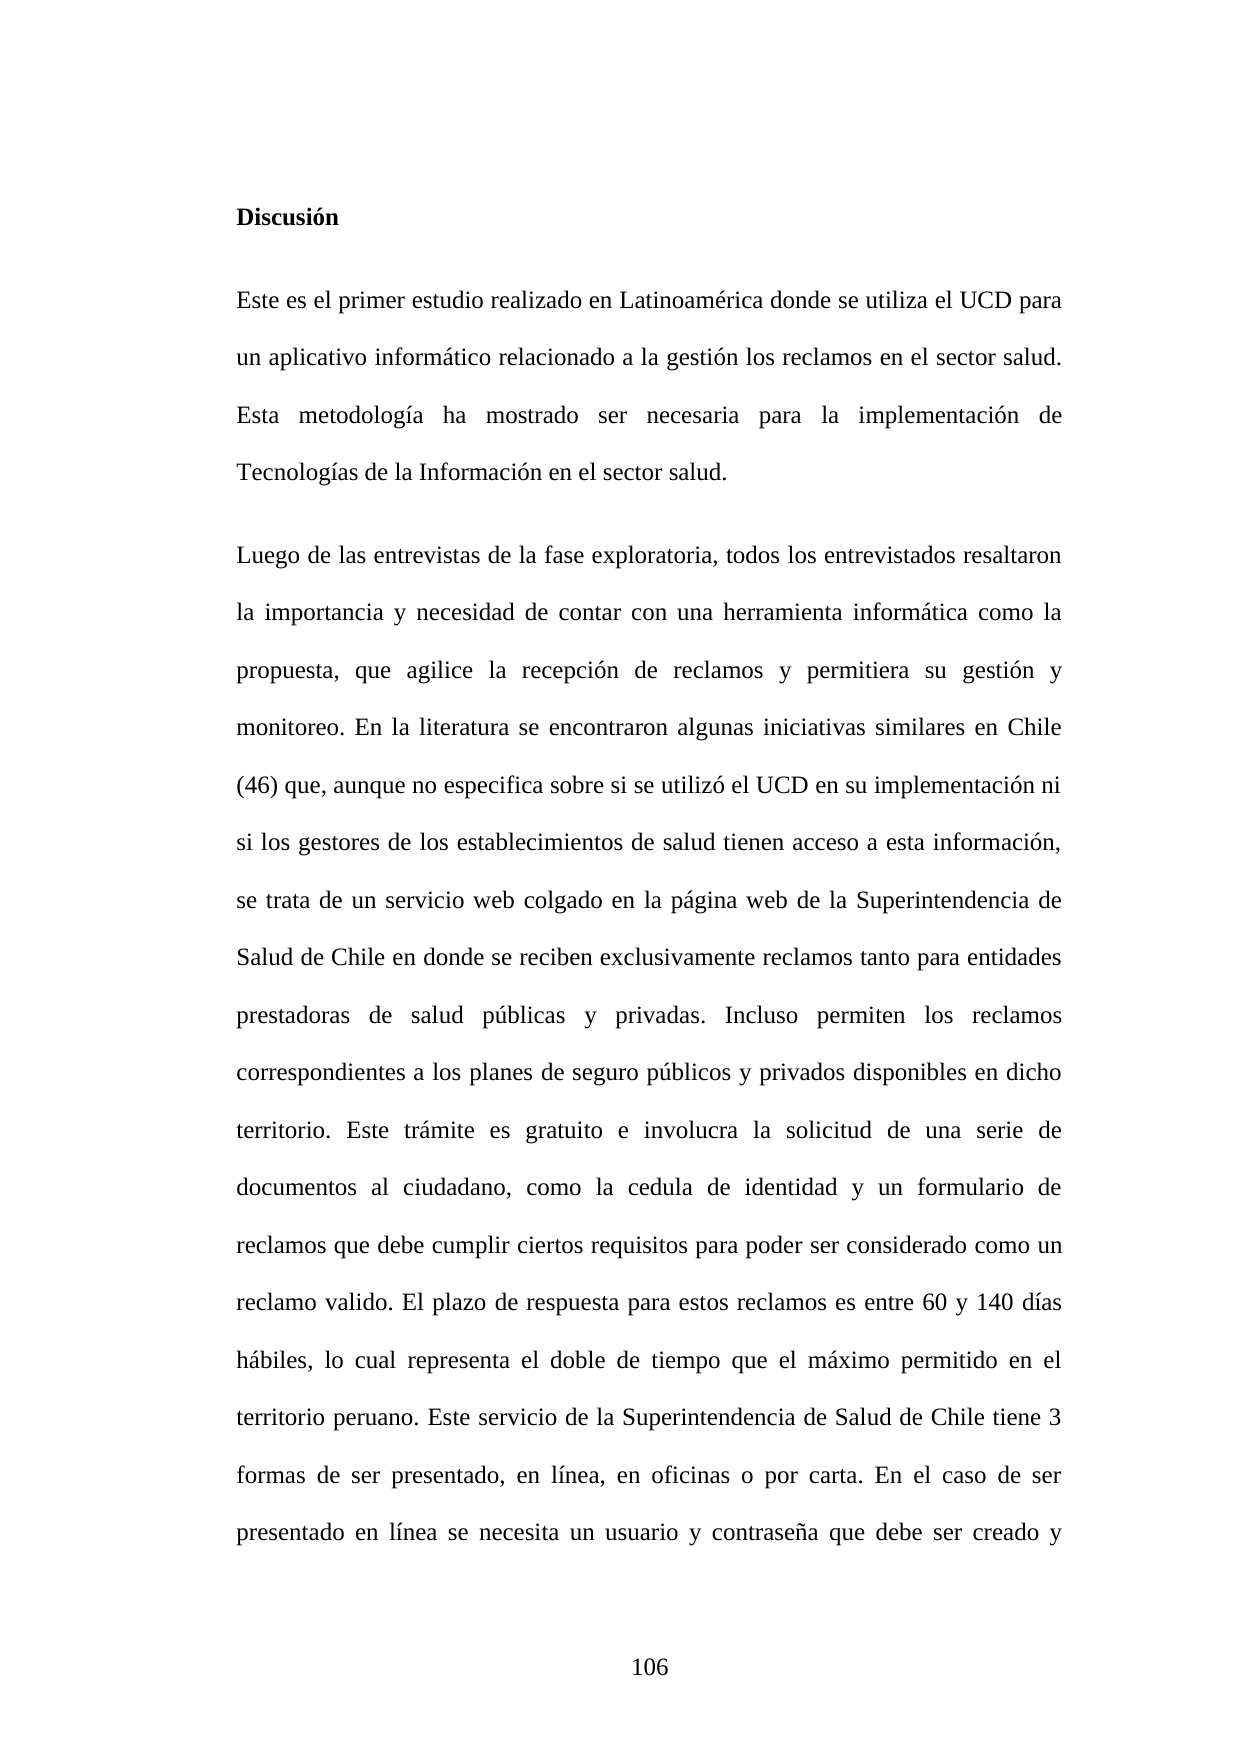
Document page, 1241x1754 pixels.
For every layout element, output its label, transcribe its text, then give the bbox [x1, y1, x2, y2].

subtitle Discusión [236, 202, 1063, 231]
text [236, 540, 1063, 1546]
text Este es el primer estudio realizado en Latinoamérica donde se utiliza el UCD para un aplicativo informático relacionado a la gestión los reclamos en el sector salud. Esta metodología ha mostrado ser necesaria para la implementación de Tecnologías de la Información en el sector salud. [236, 285, 1063, 486]
